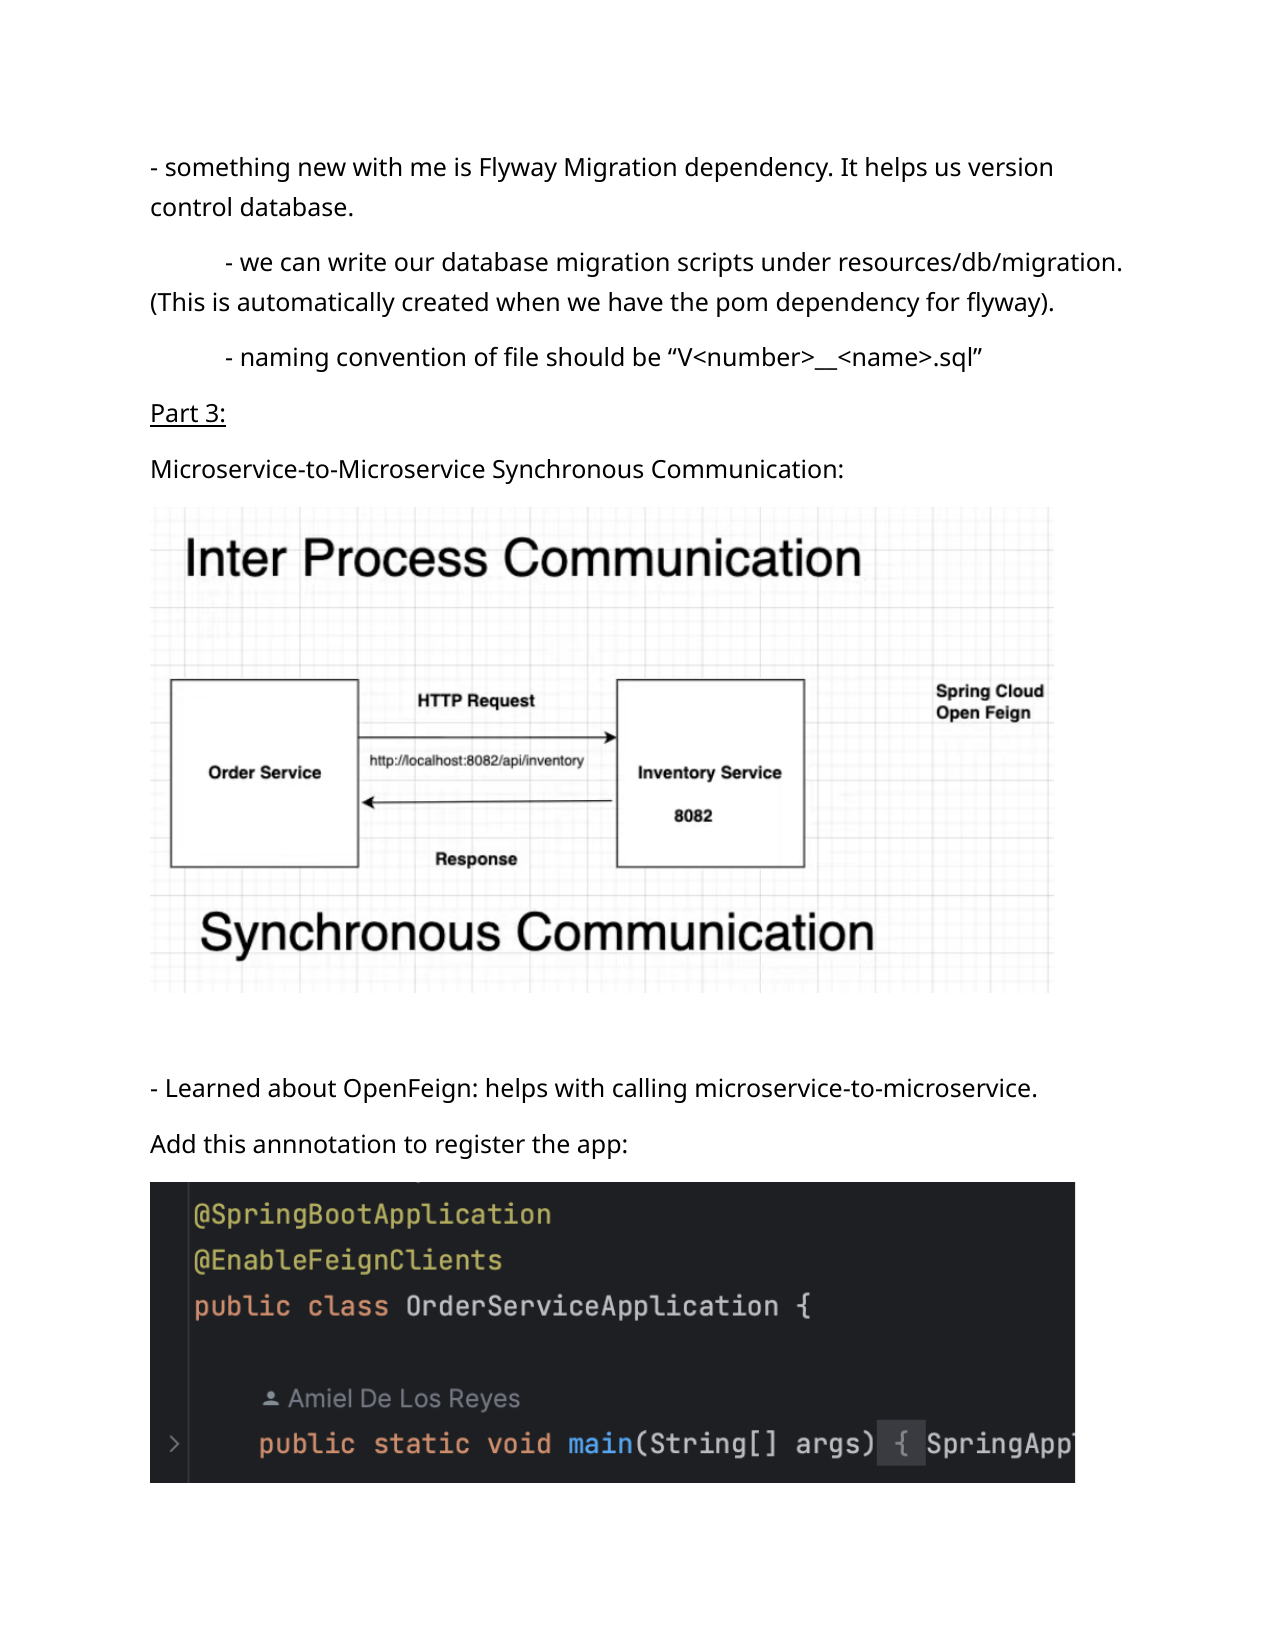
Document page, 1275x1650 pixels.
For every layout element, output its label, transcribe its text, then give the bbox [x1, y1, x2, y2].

text - Learned about OpenFeign: helps with calling microservice-to-microservice. [150, 1071, 1125, 1104]
picture [150, 1182, 1075, 1483]
text - naming convention of file should be “V<number>__<name>.sql” [150, 340, 1125, 374]
picture [150, 507, 1055, 993]
text Add this annnotation to register the app: [150, 1126, 1125, 1160]
text Part 3: [150, 396, 1125, 430]
text - something new with me is Flyway Migration dependency. It helps us version control database. [150, 150, 1125, 223]
text Microservice-to-Microservice Synchronous Communication: [150, 452, 1125, 486]
text - we can write our database migration scripts under resources/db/migration. (This is automatically created when we have the pom dependency for flyway). [150, 245, 1125, 318]
